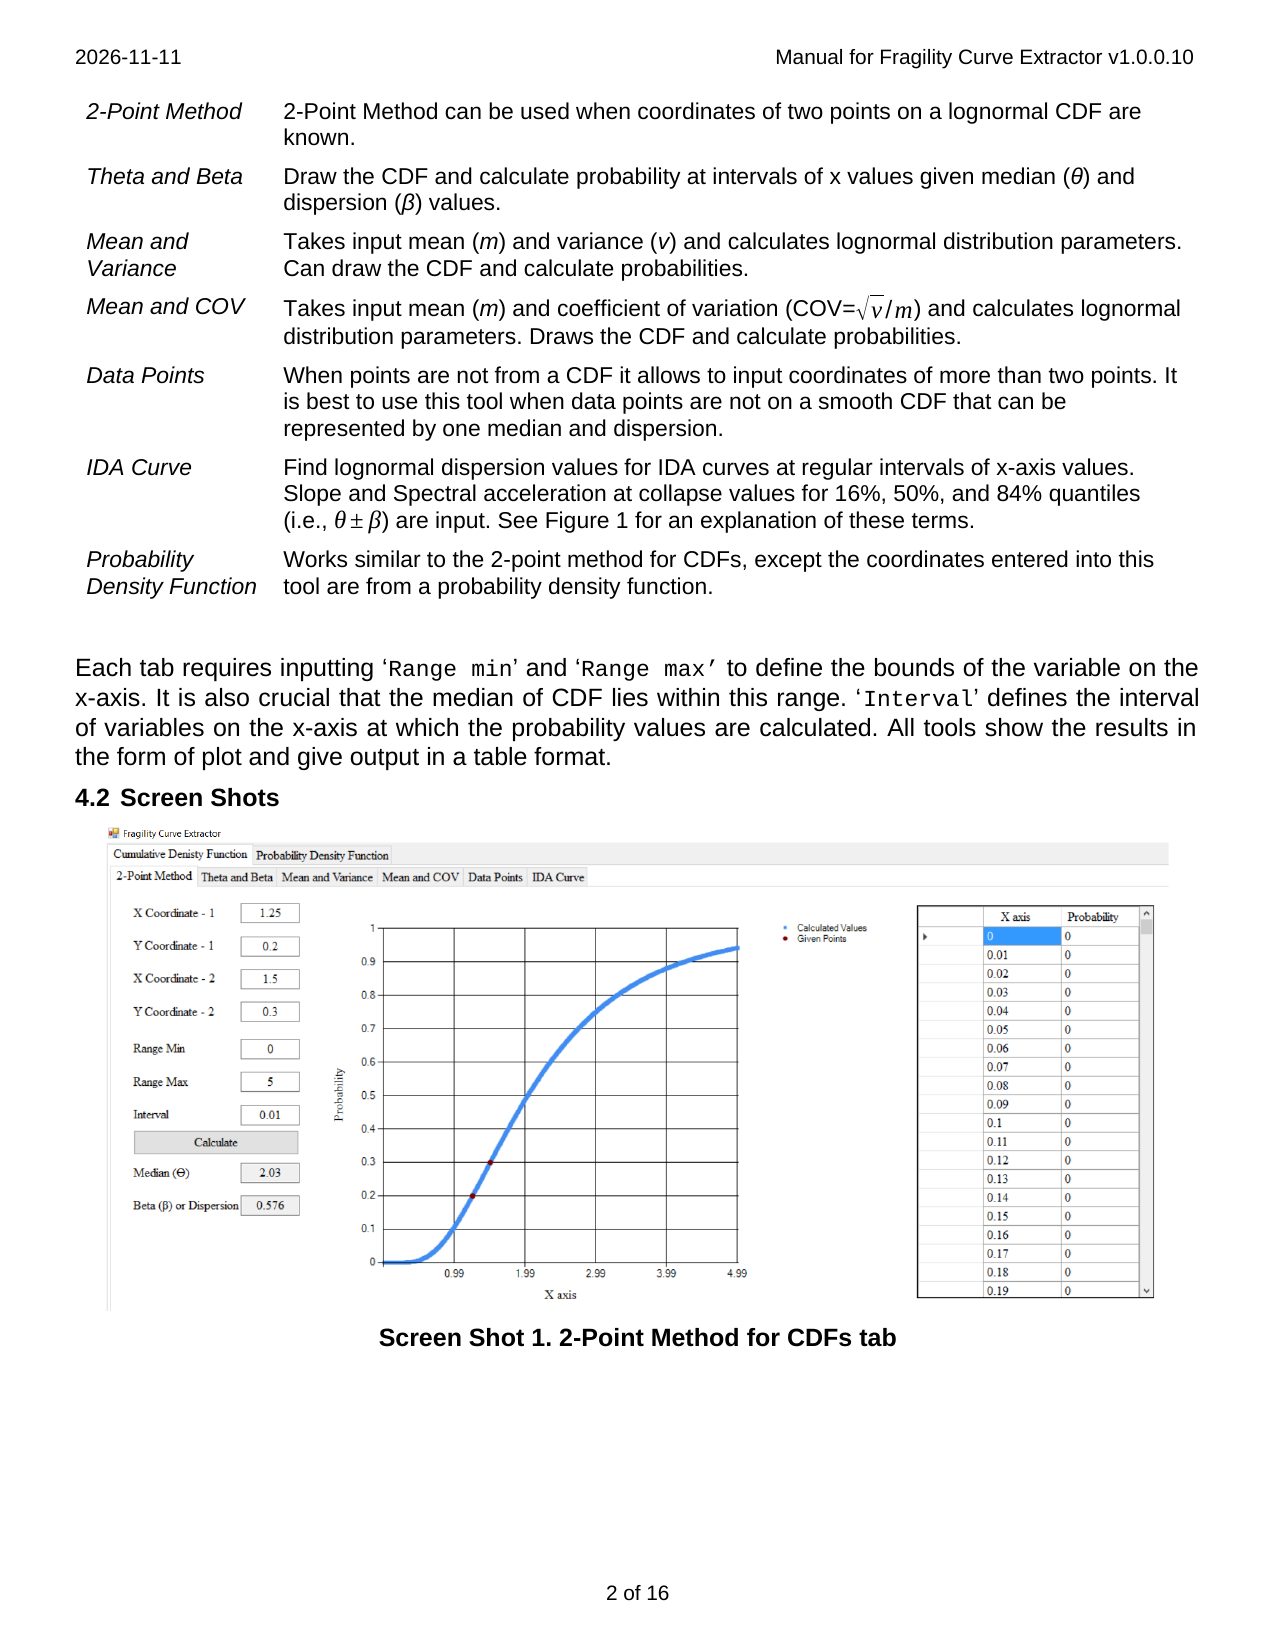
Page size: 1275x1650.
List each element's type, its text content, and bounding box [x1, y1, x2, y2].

table_cell Works similar to the 2-point method for CDFs, except the coordinates entered into this tool are from a probability density function. [272, 546, 1199, 612]
table_cell When points are not from a CDF it allows to input coordinates of more than two points. It is best to use this tool when data points are not on a smooth CDF that can be represented by one median and dispersion. [272, 362, 1199, 453]
table_header 2-Point Method can be used when coordinates of two points on a lognormal CDF are known. [272, 98, 1199, 163]
table_cell Takes input mean (m) and variance (v) and calculates lognormal distribution parameters. Can draw the CDF and calculate probabilities. [272, 228, 1199, 293]
table_header 2-Point Method [75, 98, 272, 163]
table_cell Mean and COV [75, 293, 272, 362]
table_cell IDA Curve [75, 454, 272, 546]
picture [106, 824, 1169, 1311]
table_cell Probability Density Function [75, 546, 272, 612]
table_cell Find lognormal dispersion values for IDA curves at regular intervals of x-axis values. Slope and Spectral acceleration at collapse values for 16%, 50%, and 84% quantiles (i.e., ) are input. See Figure 1 for an explanation of these terms. [272, 454, 1199, 546]
table_cell Mean and Variance [75, 228, 272, 293]
table_cell Data Points [75, 362, 272, 453]
subtitle Screen Shots [75, 783, 1200, 812]
text Each tab requires inputting ‘Range min’ and ‘Range max’ to define the bounds of the variable on the x-axis. It is also crucial that the median of CDF lies within this range. ‘Interval’ defines the interval of variables on the x-axis at which the probability values are calculated. All tools show the results in the form of plot and give output in a table format. [75, 653, 1200, 771]
text Screen Shot 1. 2-Point Method for CDFs tab [75, 1323, 1200, 1351]
table_cell Takes input mean (m) and coefficient of variation (COV=) and calculates lognormal distribution parameters. Draws the CDF and calculate probabilities. [272, 293, 1199, 362]
table_cell Draw the CDF and calculate probability at intervals of x values given median (θ) and dispersion (β) values. [272, 163, 1199, 228]
table_cell Theta and Beta [75, 163, 272, 228]
